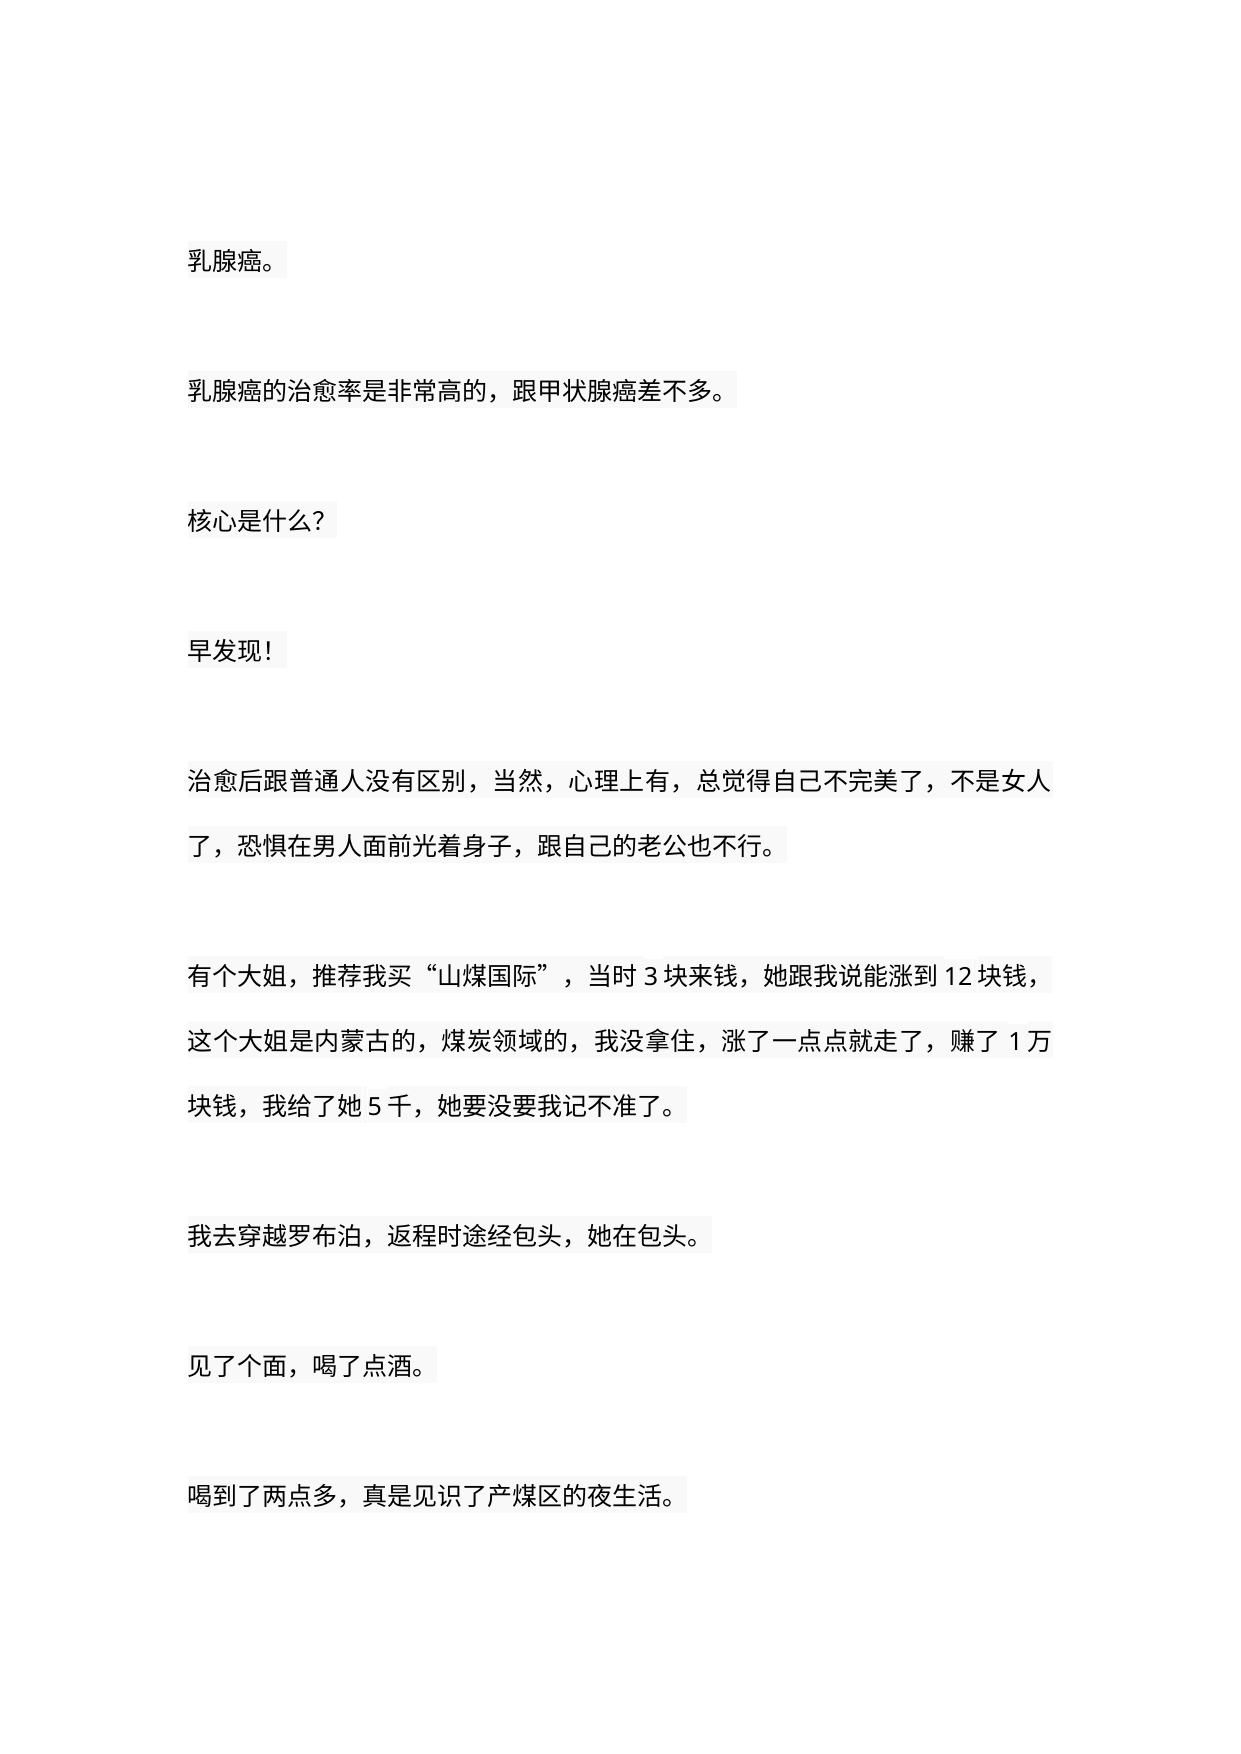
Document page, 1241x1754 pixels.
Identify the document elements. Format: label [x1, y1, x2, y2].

text [187, 162, 1053, 1527]
